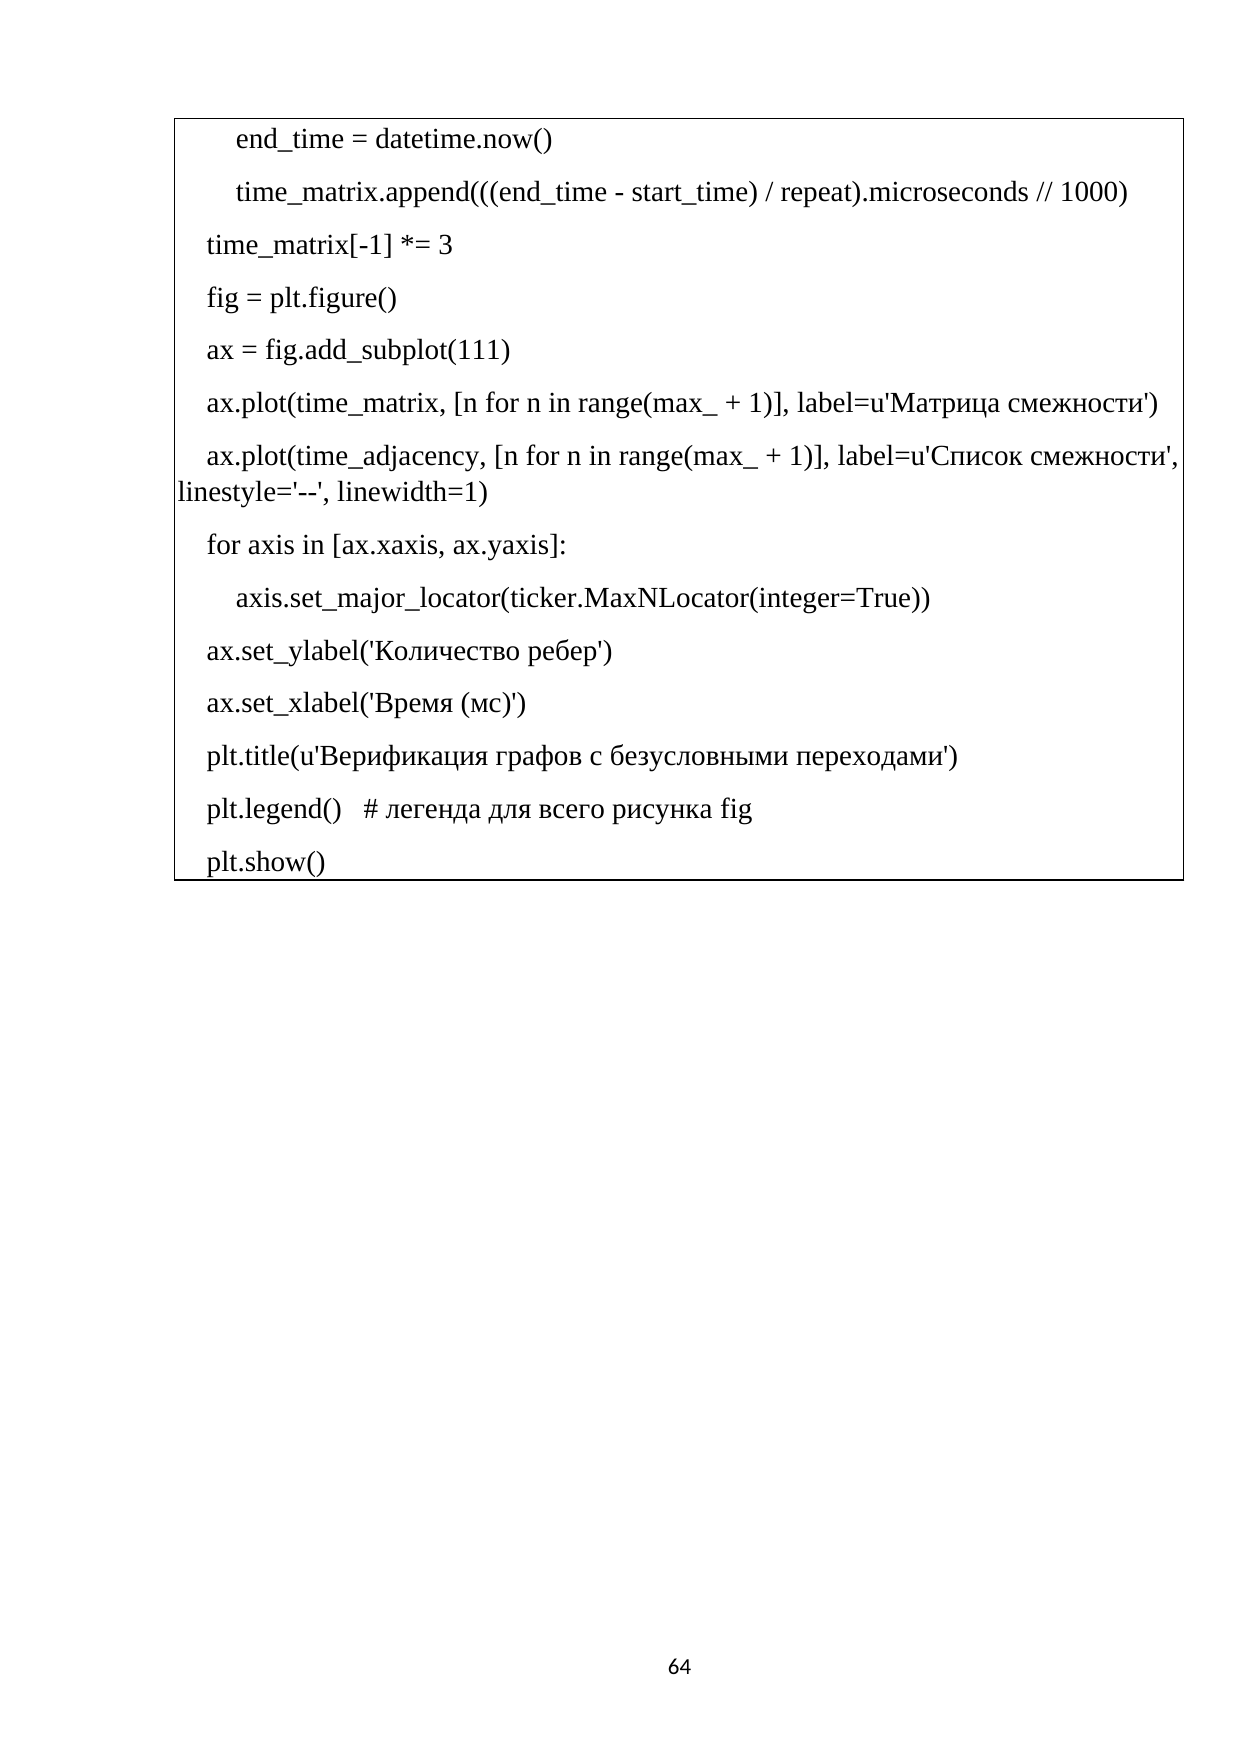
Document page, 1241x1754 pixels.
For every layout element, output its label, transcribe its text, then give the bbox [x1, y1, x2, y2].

text ax.plot(time_adjacency, [n for n in range(max_ + 1)], label=u'Список смежности', linestyle='--', linewidth=1) [175, 435, 1183, 508]
text ax = fig.add_subplot(111) [175, 329, 1183, 366]
text plt.title(u'Верификация графов с безусловными переходами') [175, 735, 1183, 772]
text ax.set_xlabel('Время (мс)') [175, 682, 1183, 719]
text time_matrix.append(((end_time - start_time) / repeat).microseconds // 1000) [175, 171, 1183, 208]
text end_time = datetime.now() [175, 119, 1183, 155]
text ax.set_ylabel('Количество ребер') [175, 629, 1183, 666]
text for axis in [ax.xaxis, ax.yaxis]: [175, 524, 1183, 561]
text axis.set_major_locator(ticker.MaxNLocator(integer=True)) [175, 577, 1183, 613]
text time_matrix[-1] *= 3 [175, 224, 1183, 260]
text fig = plt.figure() [175, 277, 1183, 313]
text ax.plot(time_matrix, [n for n in range(max_ + 1)], label=u'Матрица смежности') [175, 382, 1183, 419]
text plt.show() [175, 841, 1183, 879]
text plt.legend() # легенда для всего рисунка fig [175, 788, 1183, 825]
